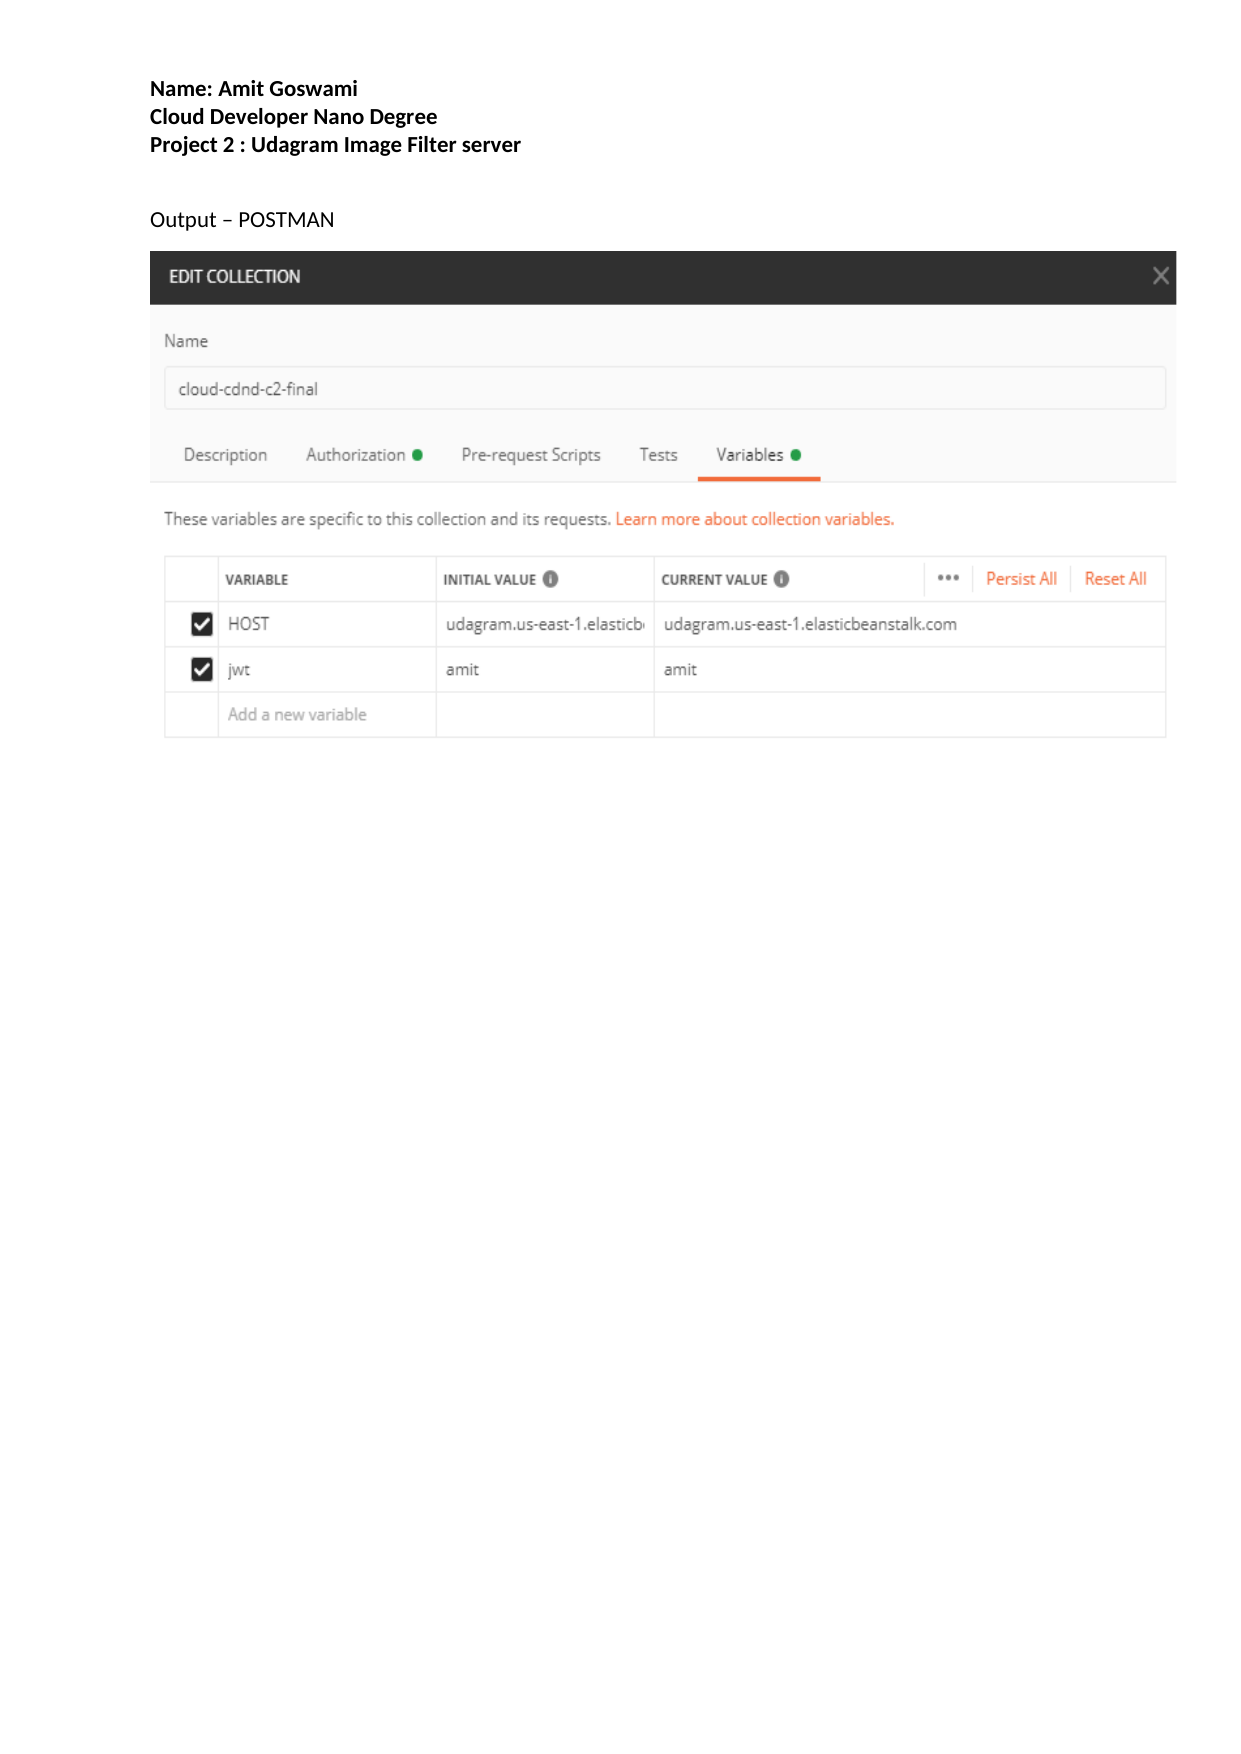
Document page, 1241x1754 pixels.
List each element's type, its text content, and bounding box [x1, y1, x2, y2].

picture [150, 251, 1177, 868]
text Output – POSTMAN [150, 205, 1090, 233]
